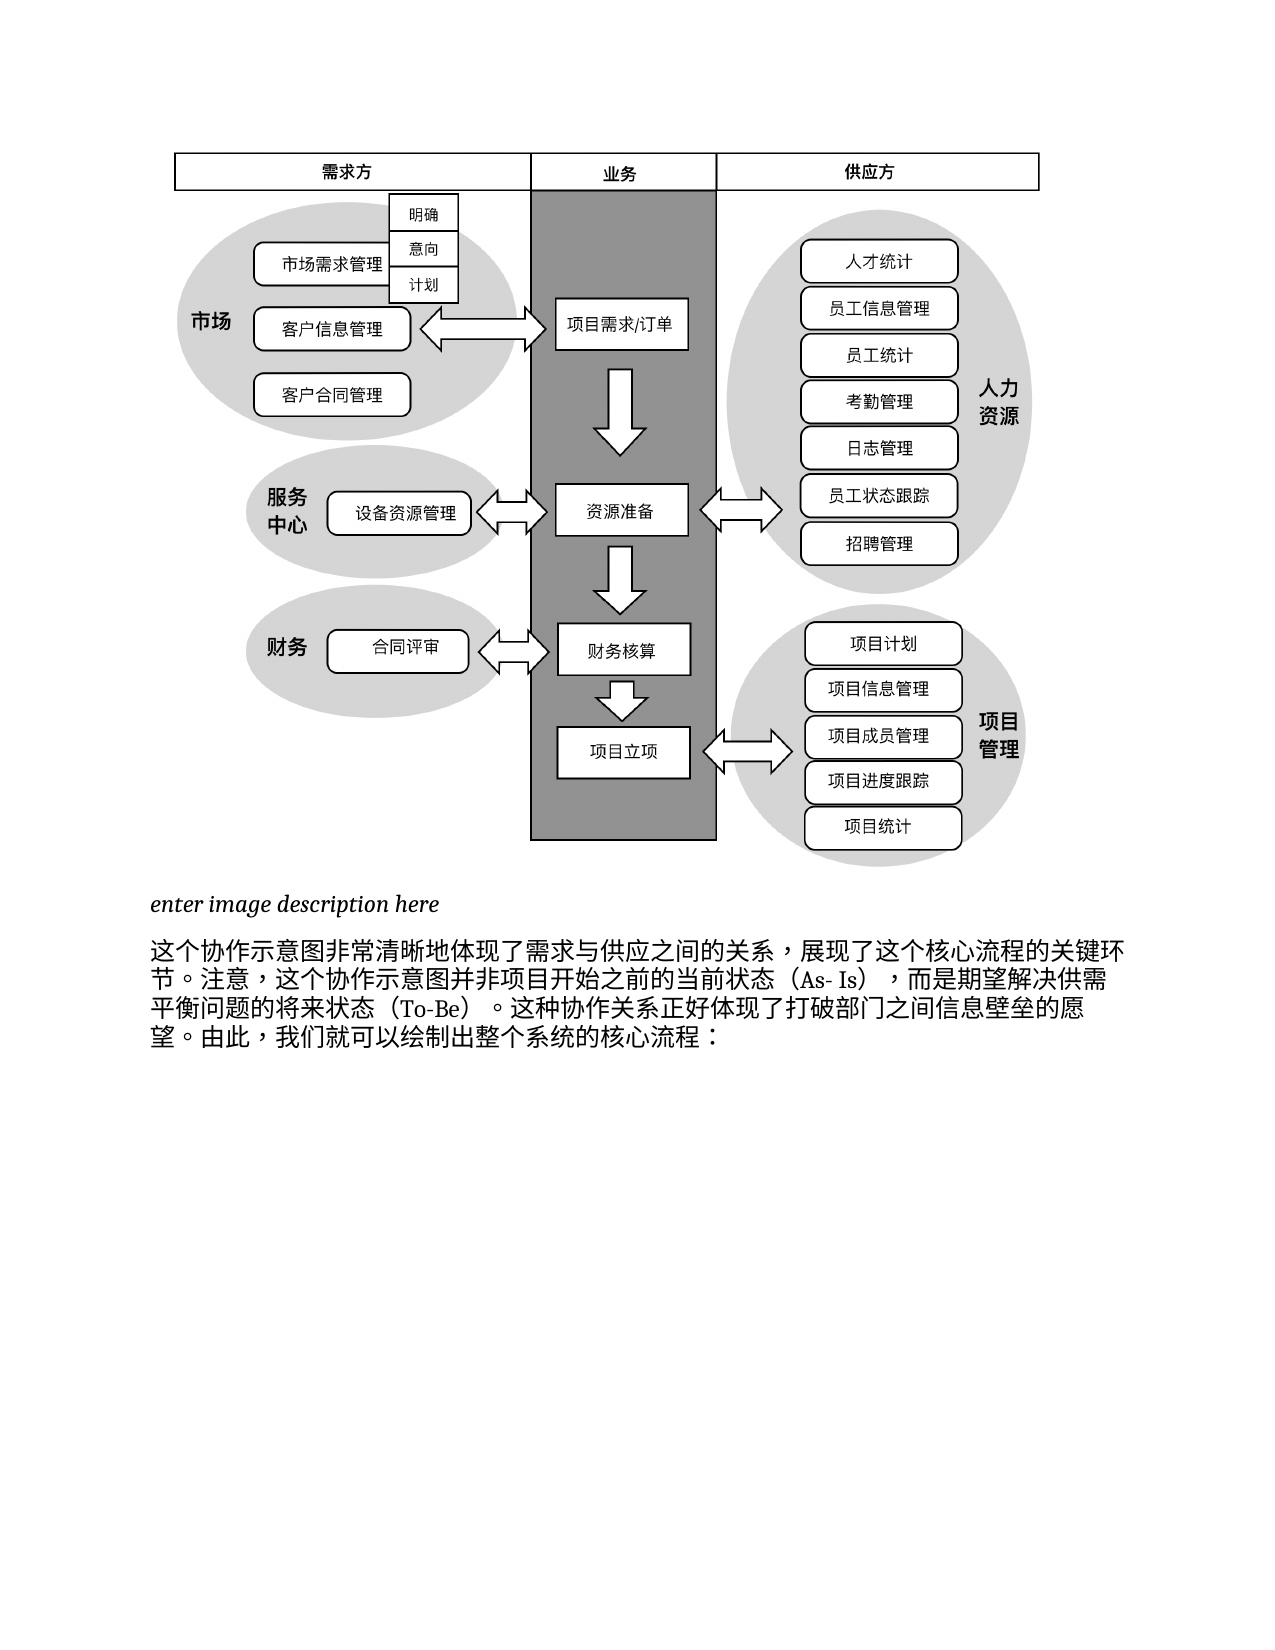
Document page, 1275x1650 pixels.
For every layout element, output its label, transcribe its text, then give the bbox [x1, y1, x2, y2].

text enter image description here [150, 890, 1125, 919]
text 这个协作示意图非常清晰地体现了需求与供应之间的关系，展现了这个核心流程的关键环节。注意，这个协作示意图并非项目开始之前的当前状态（As- Is），而是期望解决供需平衡问题的将来状态（To-Be）。这种协作关系正好体现了打破部门之间信息壁垒的愿望。由此，我们就可以绘制出整个系统的核心流程： [150, 937, 1125, 1052]
picture [168, 150, 1044, 869]
